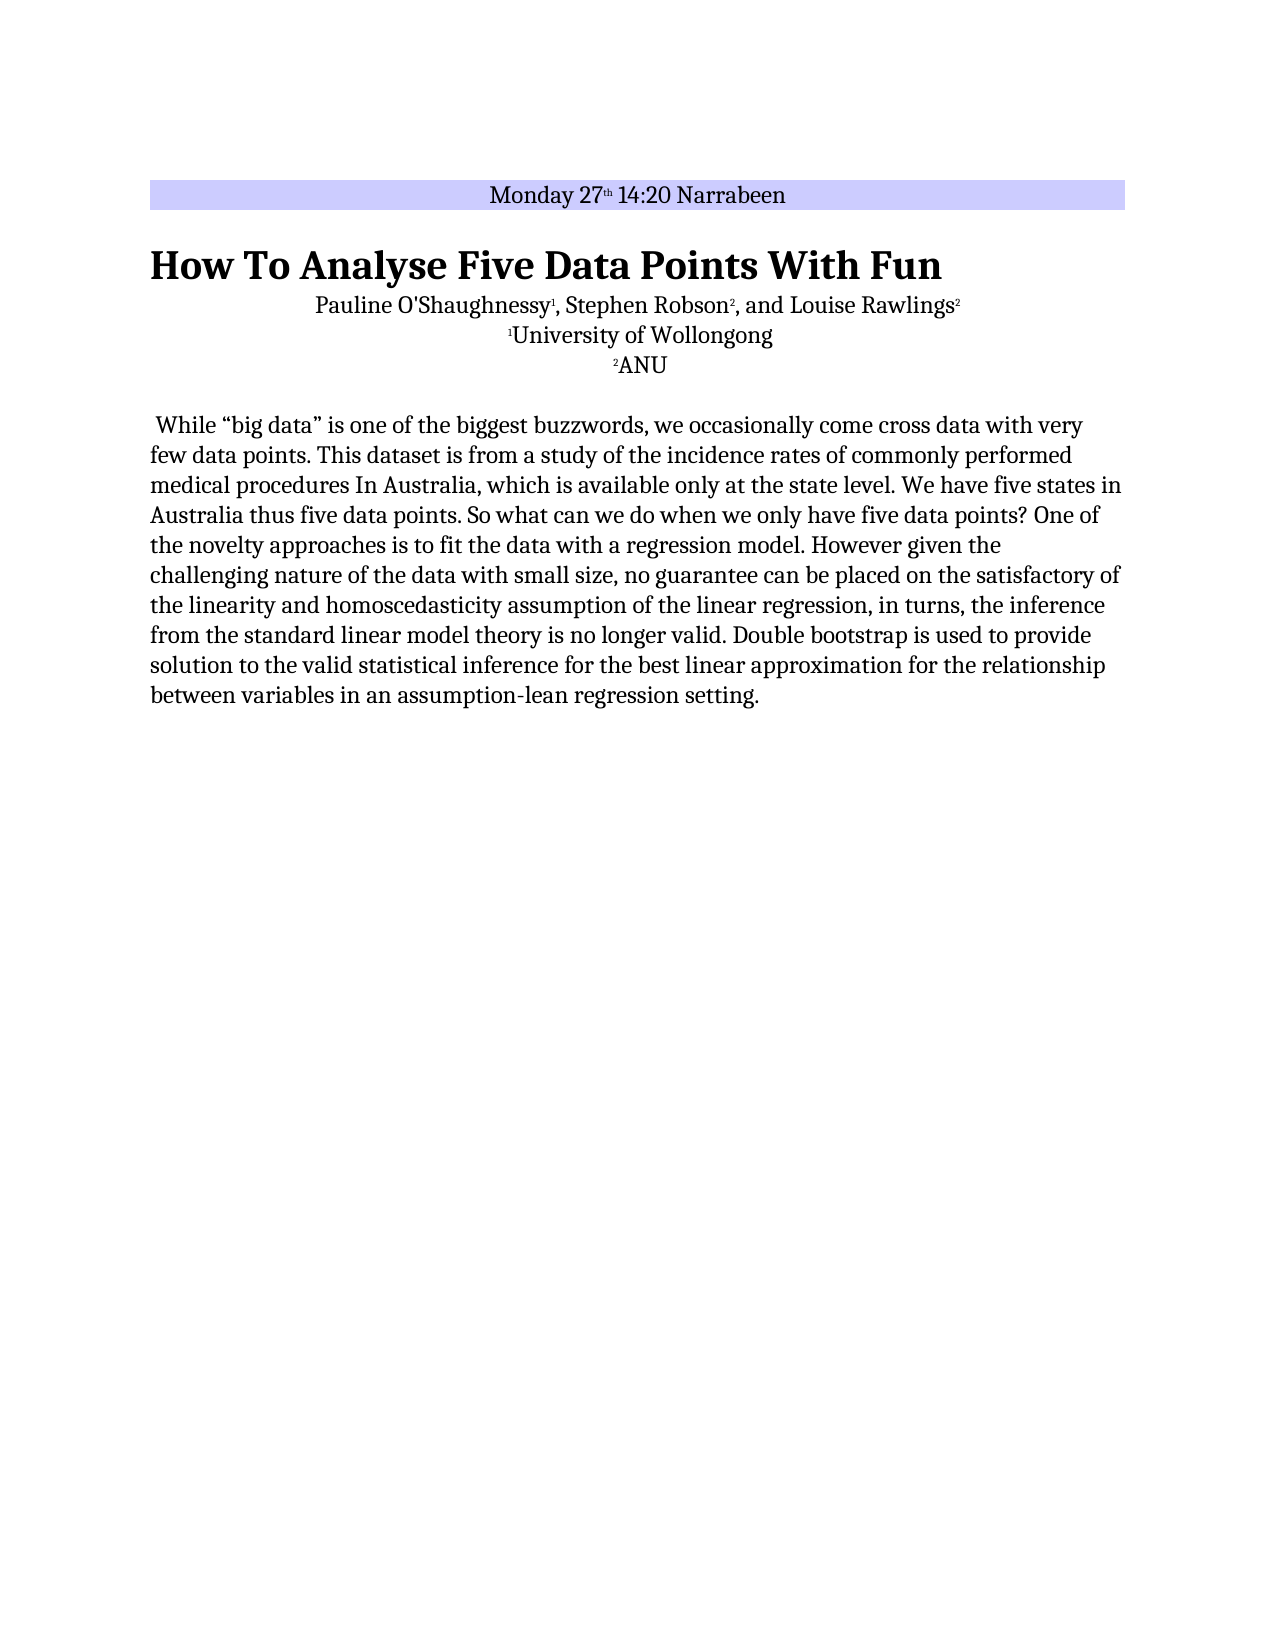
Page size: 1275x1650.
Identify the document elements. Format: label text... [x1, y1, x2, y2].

text While “big data” is one of the biggest buzzwords, we occasionally come cross data with very few data points. This dataset is from a study of the incidence rates of commonly performed medical procedures In Australia, which is available only at the state level. We have five states in Australia thus five data points. So what can we do when we only have five data points? One of the novelty approaches is to fit the data with a regression model. However given the challenging nature of the data with small size, no guarantee can be placed on the satisfactory of the linearity and homoscedasticity assumption of the linear regression, in turns, the inference from the standard linear model theory is no longer valid. Double bootstrap is used to provide solution to the valid statistical inference for the best linear approximation for the relationship between variables in an assumption-lean regression setting. [150, 410, 1125, 710]
text Pauline O'Shaughnessy1, Stephen Robson2, and Louise Rawlings2 1University of Wollongong 2ANU [150, 290, 1125, 410]
text Monday 27th 14:20 Narrabeen [150, 180, 1125, 210]
subtitle How To Analyse Five Data Points With Fun [150, 240, 1125, 290]
